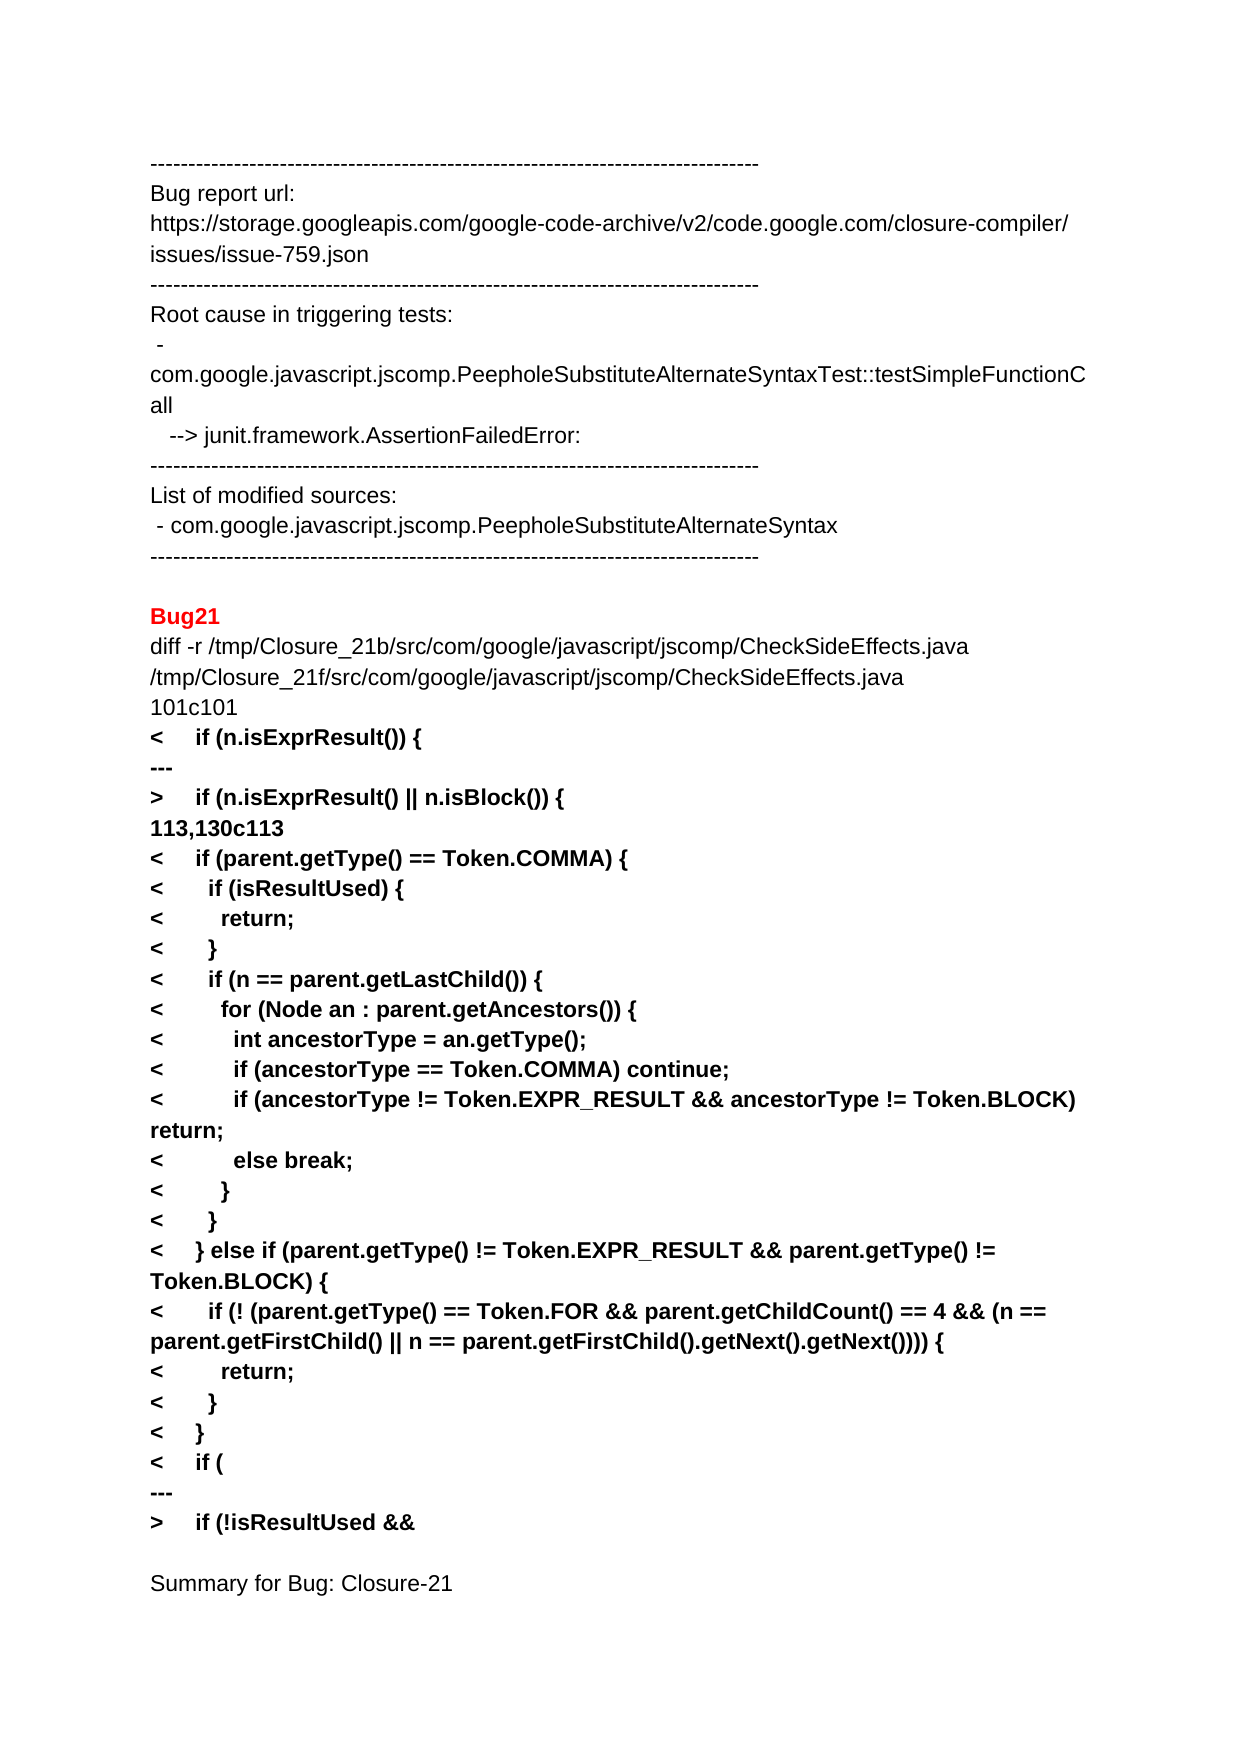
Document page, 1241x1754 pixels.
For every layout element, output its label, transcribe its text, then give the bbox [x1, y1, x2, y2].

text < if (parent.getType() == Token.COMMA) { [150, 845, 1090, 871]
text > if (!isResultUsed && [150, 1509, 1090, 1536]
text 101c101 [150, 694, 1090, 720]
text - com.google.javascript.jscomp.PeepholeSubstituteAlternateSyntaxTest::testSimpleFunctionCall [150, 331, 1090, 418]
text > if (n.isExprResult() || n.isBlock()) { [150, 784, 1090, 811]
text < } else if (parent.getType() != Token.EXPR_RESULT && parent.getType() != Token.BLOCK) { [150, 1237, 1090, 1294]
text -------------------------------------------------------------------------------- [150, 271, 1090, 297]
text < int ancestorType = an.getType(); [150, 1026, 1090, 1052]
text < return; [150, 905, 1090, 932]
text diff -r /tmp/Closure_21b/src/com/google/javascript/jscomp/CheckSideEffects.java /tmp/Closure_21f/src/com/google/javascript/jscomp/CheckSideEffects.java [150, 633, 1090, 690]
text --- [150, 1479, 1090, 1506]
text https://storage.googleapis.com/google-code-archive/v2/code.google.com/closure-compiler/issues/issue-759.json [150, 210, 1090, 267]
text Summary for Bug: Closure-21 [150, 1570, 1090, 1596]
text -------------------------------------------------------------------------------- [150, 452, 1090, 478]
text < return; [150, 1358, 1090, 1385]
text List of modified sources: [150, 482, 1090, 509]
text < } [150, 1177, 1090, 1203]
text --> junit.framework.AssertionFailedError: [150, 422, 1090, 448]
text Root cause in triggering tests: [150, 301, 1090, 327]
text < } [150, 1419, 1090, 1445]
text < } [150, 1388, 1090, 1415]
text < } [150, 935, 1090, 962]
text Bug21 [150, 603, 1090, 629]
text < if (! (parent.getType() == Token.FOR && parent.getChildCount() == 4 && (n == parent.getFirstChild() || n == parent.getFirstChild().getNext().getNext()))) { [150, 1298, 1090, 1354]
text --- [150, 754, 1090, 781]
text < } [150, 1207, 1090, 1234]
text < for (Node an : parent.getAncestors()) { [150, 996, 1090, 1022]
text < if ( [150, 1449, 1090, 1475]
text Bug report url: [150, 180, 1090, 207]
text 113,130c113 [150, 814, 1090, 841]
text < if (n == parent.getLastChild()) { [150, 966, 1090, 992]
text < if (ancestorType != Token.EXPR_RESULT && ancestorType != Token.BLOCK) return; [150, 1086, 1090, 1143]
text < else break; [150, 1147, 1090, 1173]
text < if (n.isExprResult()) { [150, 724, 1090, 750]
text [150, 150, 1090, 176]
text < if (isResultUsed) { [150, 875, 1090, 901]
text < if (ancestorType == Token.COMMA) continue; [150, 1056, 1090, 1083]
text - com.google.javascript.jscomp.PeepholeSubstituteAlternateSyntax [150, 512, 1090, 539]
text -------------------------------------------------------------------------------- [150, 543, 1090, 569]
